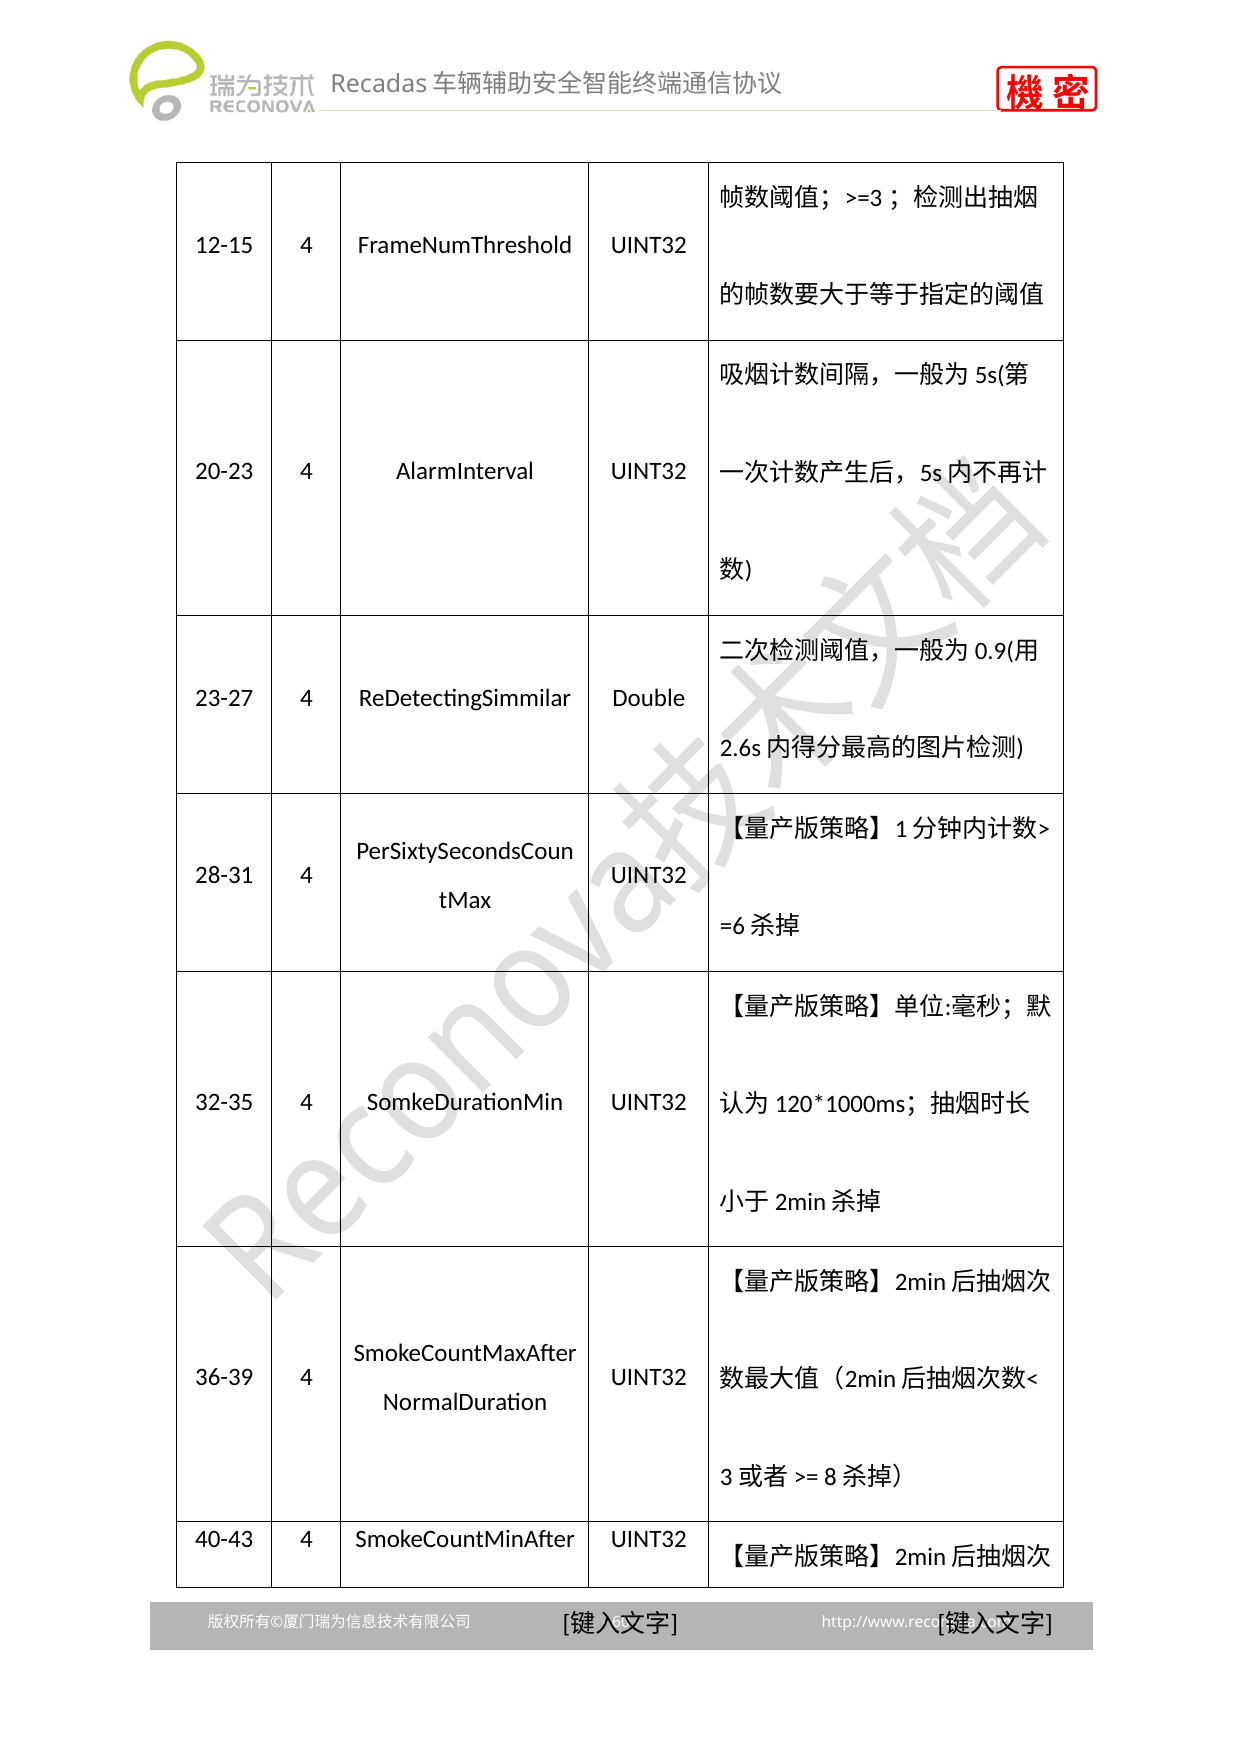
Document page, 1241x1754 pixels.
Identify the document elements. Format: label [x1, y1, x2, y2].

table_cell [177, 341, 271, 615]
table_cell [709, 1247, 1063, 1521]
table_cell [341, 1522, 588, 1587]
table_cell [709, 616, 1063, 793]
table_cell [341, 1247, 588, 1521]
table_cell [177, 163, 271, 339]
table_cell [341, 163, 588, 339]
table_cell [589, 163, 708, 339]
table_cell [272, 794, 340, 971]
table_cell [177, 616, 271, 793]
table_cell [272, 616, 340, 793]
picture [114, 34, 330, 127]
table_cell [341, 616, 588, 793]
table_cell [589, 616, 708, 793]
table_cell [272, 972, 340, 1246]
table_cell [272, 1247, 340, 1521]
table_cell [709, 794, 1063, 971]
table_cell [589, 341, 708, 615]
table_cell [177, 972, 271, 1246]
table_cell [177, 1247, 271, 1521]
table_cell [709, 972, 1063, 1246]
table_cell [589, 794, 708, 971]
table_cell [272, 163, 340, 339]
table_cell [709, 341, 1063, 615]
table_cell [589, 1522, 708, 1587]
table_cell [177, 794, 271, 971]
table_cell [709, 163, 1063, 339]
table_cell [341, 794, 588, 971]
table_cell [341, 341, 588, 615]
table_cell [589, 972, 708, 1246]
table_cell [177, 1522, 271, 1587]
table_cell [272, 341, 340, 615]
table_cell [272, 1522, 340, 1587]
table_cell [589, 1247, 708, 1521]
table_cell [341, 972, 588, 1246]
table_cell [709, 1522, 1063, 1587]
